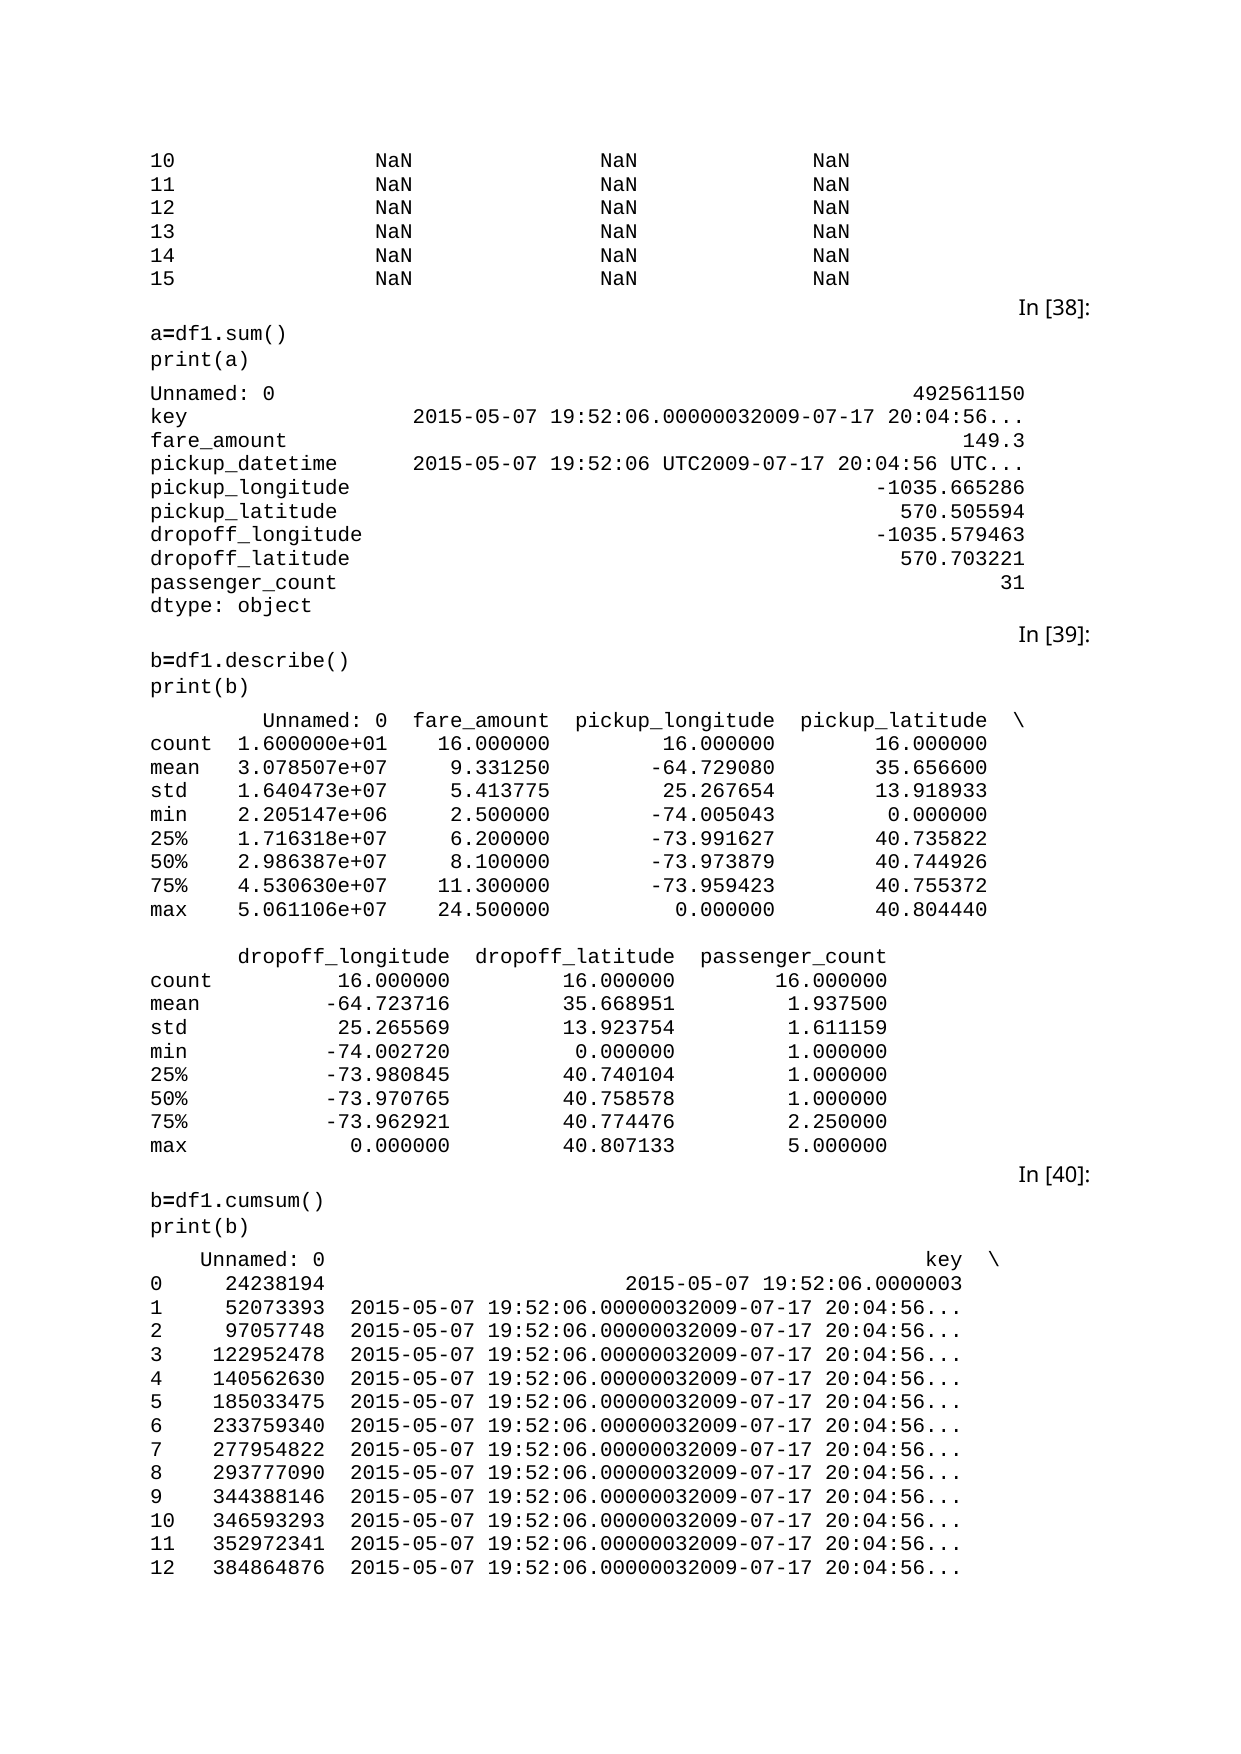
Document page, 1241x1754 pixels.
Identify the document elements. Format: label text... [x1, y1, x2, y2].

text 10 346593293 2015-05-07 19:52:06.00000032009-07-17 20:04:56... [150, 1509, 1090, 1533]
text 4 140562630 2015-05-07 19:52:06.00000032009-07-17 20:04:56... [150, 1368, 1090, 1391]
text max 5.061106e+07 24.500000 0.000000 40.804440 [150, 899, 1090, 922]
text In [40]: [150, 1159, 1090, 1189]
text key 2015-05-07 19:52:06.00000032009-07-17 20:04:56... [150, 406, 1090, 430]
text dtype: object [150, 595, 1090, 619]
text 13 NaN NaN NaN [150, 221, 1090, 244]
text max 0.000000 40.807133 5.000000 [150, 1135, 1090, 1159]
text 14 NaN NaN NaN [150, 244, 1090, 268]
text dropoff_latitude 570.703221 [150, 548, 1090, 572]
text pickup_latitude 570.505594 [150, 501, 1090, 524]
text b=df1.cumsum() [150, 1189, 1090, 1214]
text count 16.000000 16.000000 16.000000 [150, 970, 1090, 993]
text 75% -73.962921 40.774476 2.250000 [150, 1112, 1090, 1135]
text 7 277954822 2015-05-07 19:52:06.00000032009-07-17 20:04:56... [150, 1439, 1090, 1462]
text mean 3.078507e+07 9.331250 -64.729080 35.656600 [150, 757, 1090, 781]
text 12 384864876 2015-05-07 19:52:06.00000032009-07-17 20:04:56... [150, 1557, 1090, 1581]
text min -74.002720 0.000000 1.000000 [150, 1041, 1090, 1064]
text 25% -73.980845 40.740104 1.000000 [150, 1064, 1090, 1088]
text 8 293777090 2015-05-07 19:52:06.00000032009-07-17 20:04:56... [150, 1462, 1090, 1486]
text min 2.205147e+06 2.500000 -74.005043 0.000000 [150, 804, 1090, 828]
text print(a) [150, 347, 1090, 372]
text mean -64.723716 35.668951 1.937500 [150, 993, 1090, 1017]
text 0 24238194 2015-05-07 19:52:06.0000003 [150, 1273, 1090, 1297]
text 10 NaN NaN NaN [150, 150, 1090, 174]
text a=df1.sum() [150, 322, 1090, 347]
text Unnamed: 0 492561150 [150, 382, 1090, 406]
text pickup_datetime 2015-05-07 19:52:06 UTC2009-07-17 20:04:56 UTC... [150, 453, 1090, 477]
text 11 352972341 2015-05-07 19:52:06.00000032009-07-17 20:04:56... [150, 1533, 1090, 1557]
text 6 233759340 2015-05-07 19:52:06.00000032009-07-17 20:04:56... [150, 1415, 1090, 1439]
text 15 NaN NaN NaN [150, 268, 1090, 292]
text In [39]: [150, 619, 1090, 649]
text dropoff_longitude -1035.579463 [150, 524, 1090, 548]
text 5 185033475 2015-05-07 19:52:06.00000032009-07-17 20:04:56... [150, 1391, 1090, 1415]
text 11 NaN NaN NaN [150, 174, 1090, 197]
text 9 344388146 2015-05-07 19:52:06.00000032009-07-17 20:04:56... [150, 1486, 1090, 1509]
text pickup_longitude -1035.665286 [150, 477, 1090, 501]
text 1 52073393 2015-05-07 19:52:06.00000032009-07-17 20:04:56... [150, 1297, 1090, 1320]
text std 1.640473e+07 5.413775 25.267654 13.918933 [150, 781, 1090, 804]
text Unnamed: 0 key \ [150, 1249, 1090, 1273]
text passenger_count 31 [150, 572, 1090, 595]
text print(b) [150, 674, 1090, 699]
text std 25.265569 13.923754 1.611159 [150, 1017, 1090, 1041]
text print(b) [150, 1214, 1090, 1239]
text 3 122952478 2015-05-07 19:52:06.00000032009-07-17 20:04:56... [150, 1344, 1090, 1368]
text 50% -73.970765 40.758578 1.000000 [150, 1088, 1090, 1112]
text fare_amount 149.3 [150, 430, 1090, 453]
text b=df1.describe() [150, 649, 1090, 674]
text 12 NaN NaN NaN [150, 197, 1090, 221]
text Unnamed: 0 fare_amount pickup_longitude pickup_latitude \ [150, 709, 1090, 733]
text count 1.600000e+01 16.000000 16.000000 16.000000 [150, 733, 1090, 757]
text dropoff_longitude dropoff_latitude passenger_count [150, 946, 1090, 970]
text 2 97057748 2015-05-07 19:52:06.00000032009-07-17 20:04:56... [150, 1320, 1090, 1344]
text In [38]: [150, 292, 1090, 322]
text 50% 2.986387e+07 8.100000 -73.973879 40.744926 [150, 851, 1090, 875]
text 75% 4.530630e+07 11.300000 -73.959423 40.755372 [150, 875, 1090, 899]
text 25% 1.716318e+07 6.200000 -73.991627 40.735822 [150, 828, 1090, 851]
